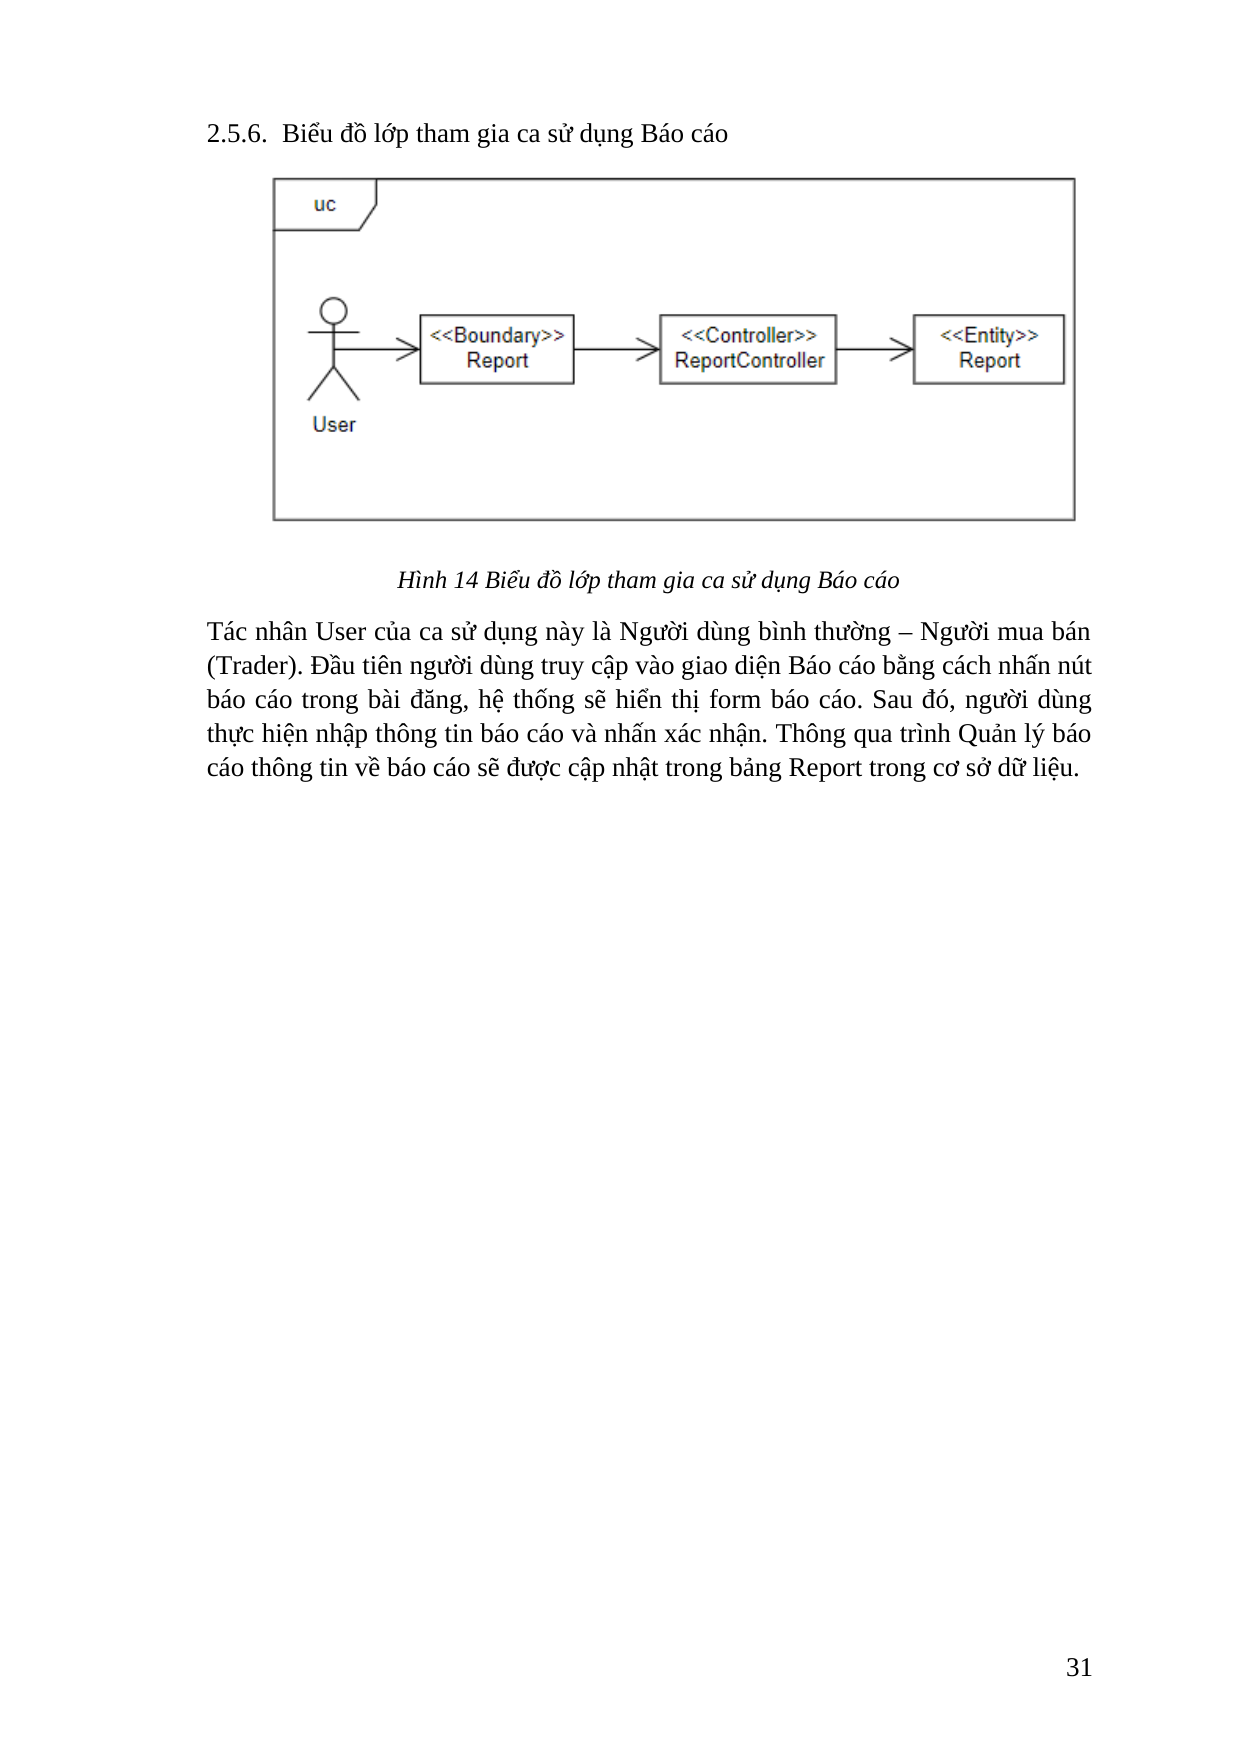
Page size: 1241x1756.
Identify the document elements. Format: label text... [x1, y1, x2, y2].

text Hình 14 Biểu đồ lớp tham gia ca sử dụng Báo cáo [207, 565, 1092, 594]
list Biểu đồ lớp tham gia ca sử dụng Báo cáo [207, 117, 1171, 148]
text Tác nhân User của ca sử dụng này là Người dùng bình thường – Người mua bán (Trader). Đầu tiên người dùng truy cập vào giao diện Báo cáo bằng cách nhấn nút báo cáo trong bài đăng, hệ thống sẽ hiển thị form báo cáo. Sau đó, người dùng thực hiện nhập thông tin báo cáo và nhấn xác nhận. Thông qua trình Quản lý báo cáo thông tin về báo cáo sẽ được cập nhật trong bảng Report trong cơ sở dữ liệu. [207, 615, 1093, 783]
picture [268, 172, 1078, 526]
